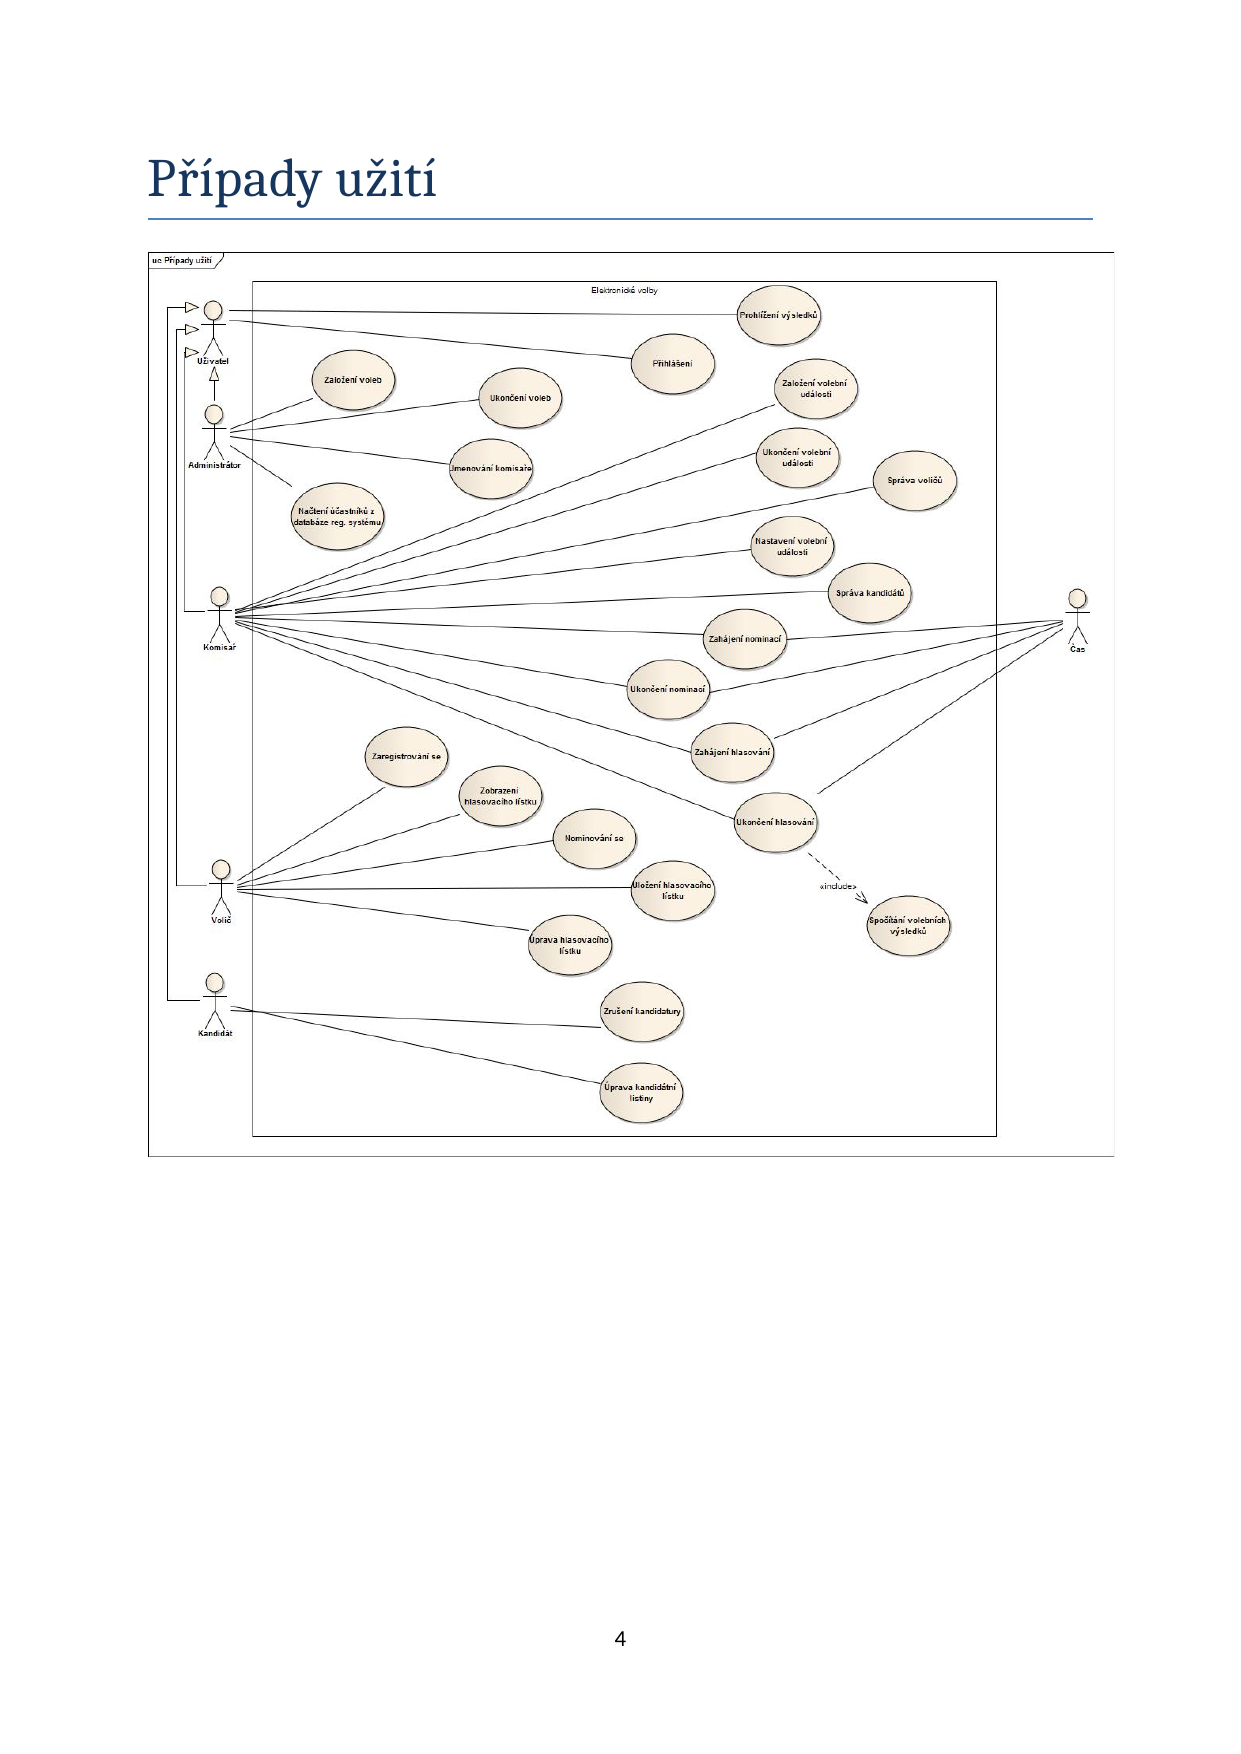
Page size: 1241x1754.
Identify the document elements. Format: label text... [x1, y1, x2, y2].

picture [147, 251, 1115, 1157]
title Případy užití [148, 148, 1093, 218]
